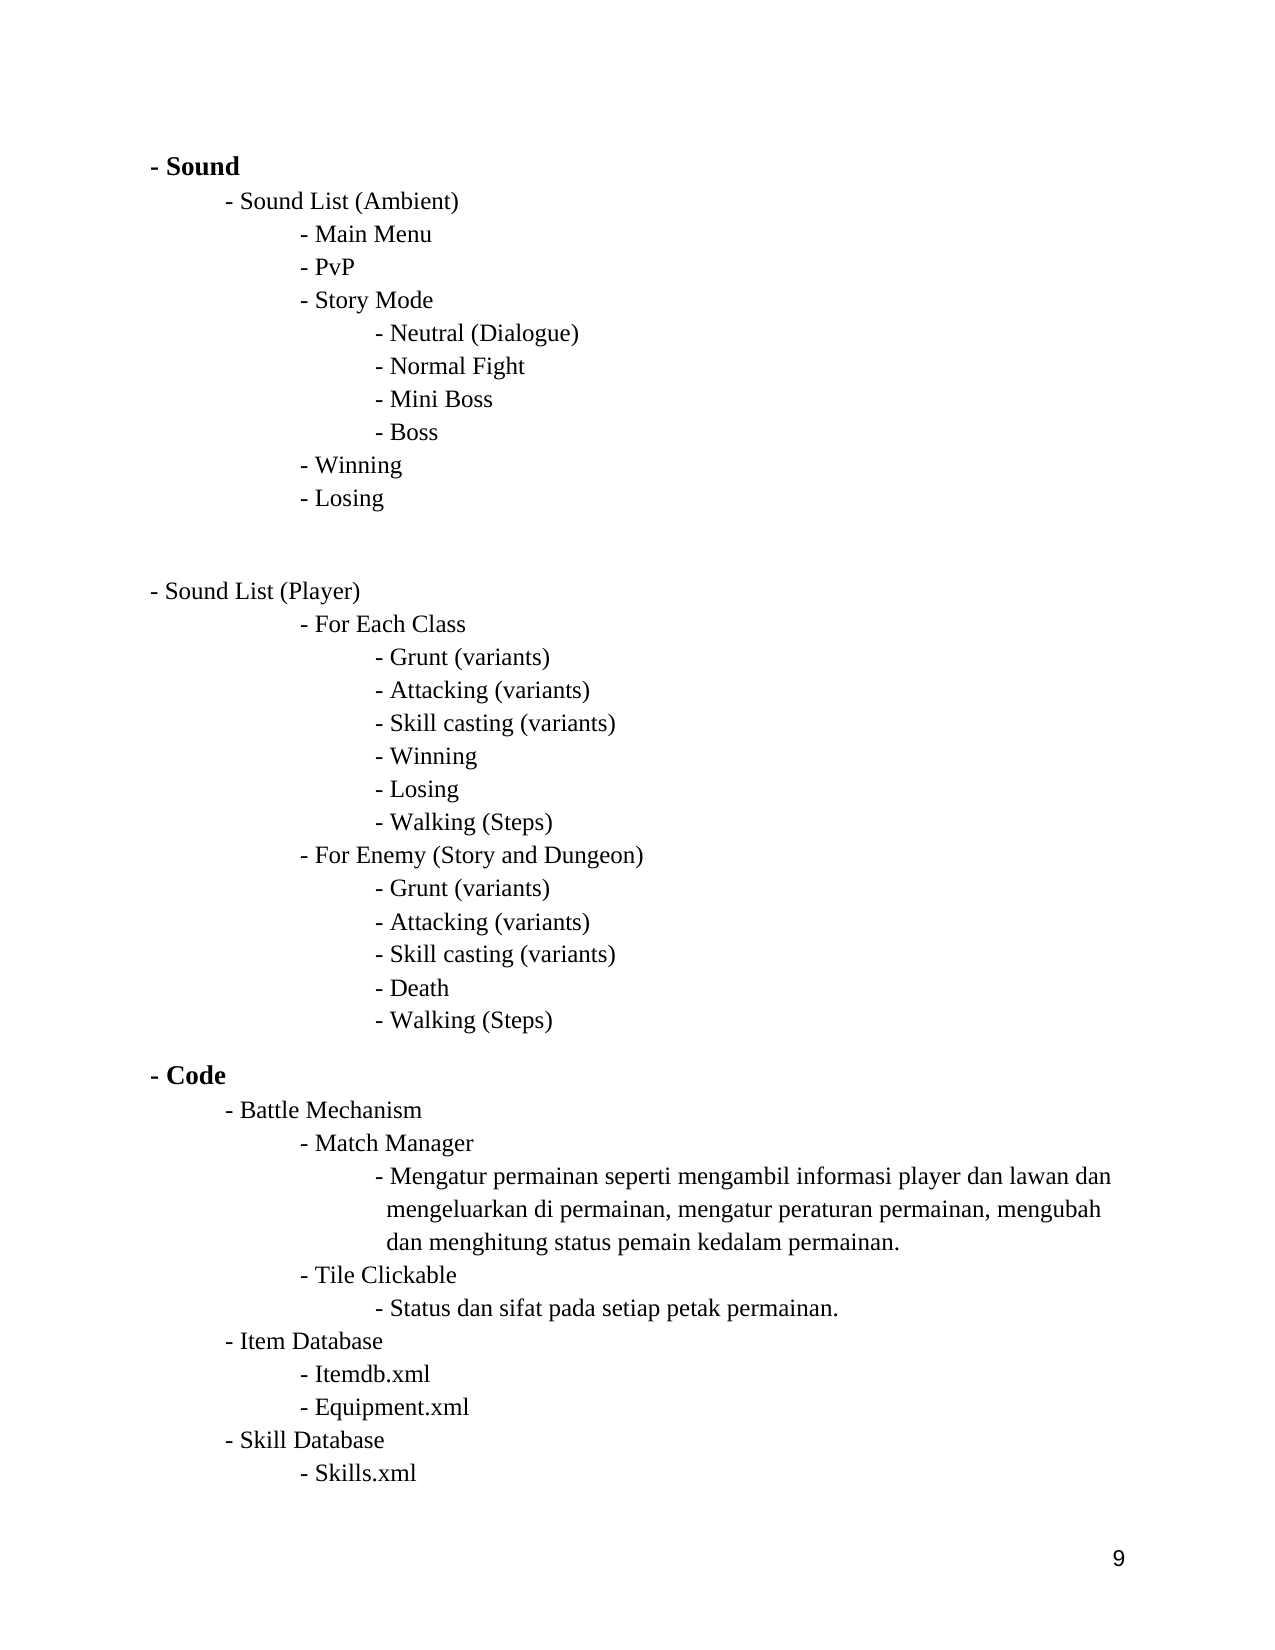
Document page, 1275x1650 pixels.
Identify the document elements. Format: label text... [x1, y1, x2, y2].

text - Match Manager [150, 1128, 1125, 1157]
text - Battle Mechanism [150, 1095, 1125, 1124]
text - Grunt (variants) [150, 642, 1125, 671]
text - Grunt (variants) [150, 873, 1125, 902]
text - Skill casting (variants) [150, 708, 1125, 737]
text - Sound List (Ambient) [150, 186, 1125, 214]
text - Neutral (Dialogue) [150, 318, 1125, 347]
text - Boss [150, 417, 1125, 446]
subtitle - Sound [150, 150, 1125, 181]
text - For Enemy (Story and Dungeon) [150, 841, 1125, 869]
text - Itemdb.xml [150, 1359, 1125, 1388]
text - Main Menu [150, 219, 1125, 247]
text - Mengatur permainan seperti mengambil informasi player dan lawan dan mengeluarkan di permainan, mengatur peraturan permainan, mengubah dan menghitung status pemain kedalam permainan. [375, 1161, 1125, 1256]
text - Story Mode [150, 285, 1125, 313]
text - Mini Boss [150, 384, 1125, 413]
text - Sound List (Player) [150, 576, 1125, 605]
text - Losing [150, 774, 1125, 803]
text - PvP [150, 252, 1125, 281]
text - Status dan sifat pada setiap petak permainan. [150, 1293, 1125, 1322]
text - Death [150, 973, 1125, 1001]
text - Winning [150, 741, 1125, 770]
text - Tile Clickable [150, 1260, 1125, 1289]
text - Winning [150, 450, 1125, 479]
text - Attacking (variants) [150, 907, 1125, 935]
text - Skill casting (variants) [150, 939, 1125, 968]
text - Walking (Steps) [300, 807, 1125, 836]
text - Walking (Steps) [300, 1006, 1125, 1034]
text - Normal Fight [150, 351, 1125, 379]
text - Losing [150, 483, 1125, 512]
text - Skills.xml [150, 1458, 1125, 1487]
text - Skill Database [150, 1425, 1125, 1454]
text - Item Database [150, 1326, 1125, 1355]
subtitle - Code [150, 1059, 1125, 1091]
text - Attacking (variants) [150, 675, 1125, 704]
text - For Each Class [150, 609, 1125, 638]
text - Equipment.xml [150, 1392, 1125, 1421]
